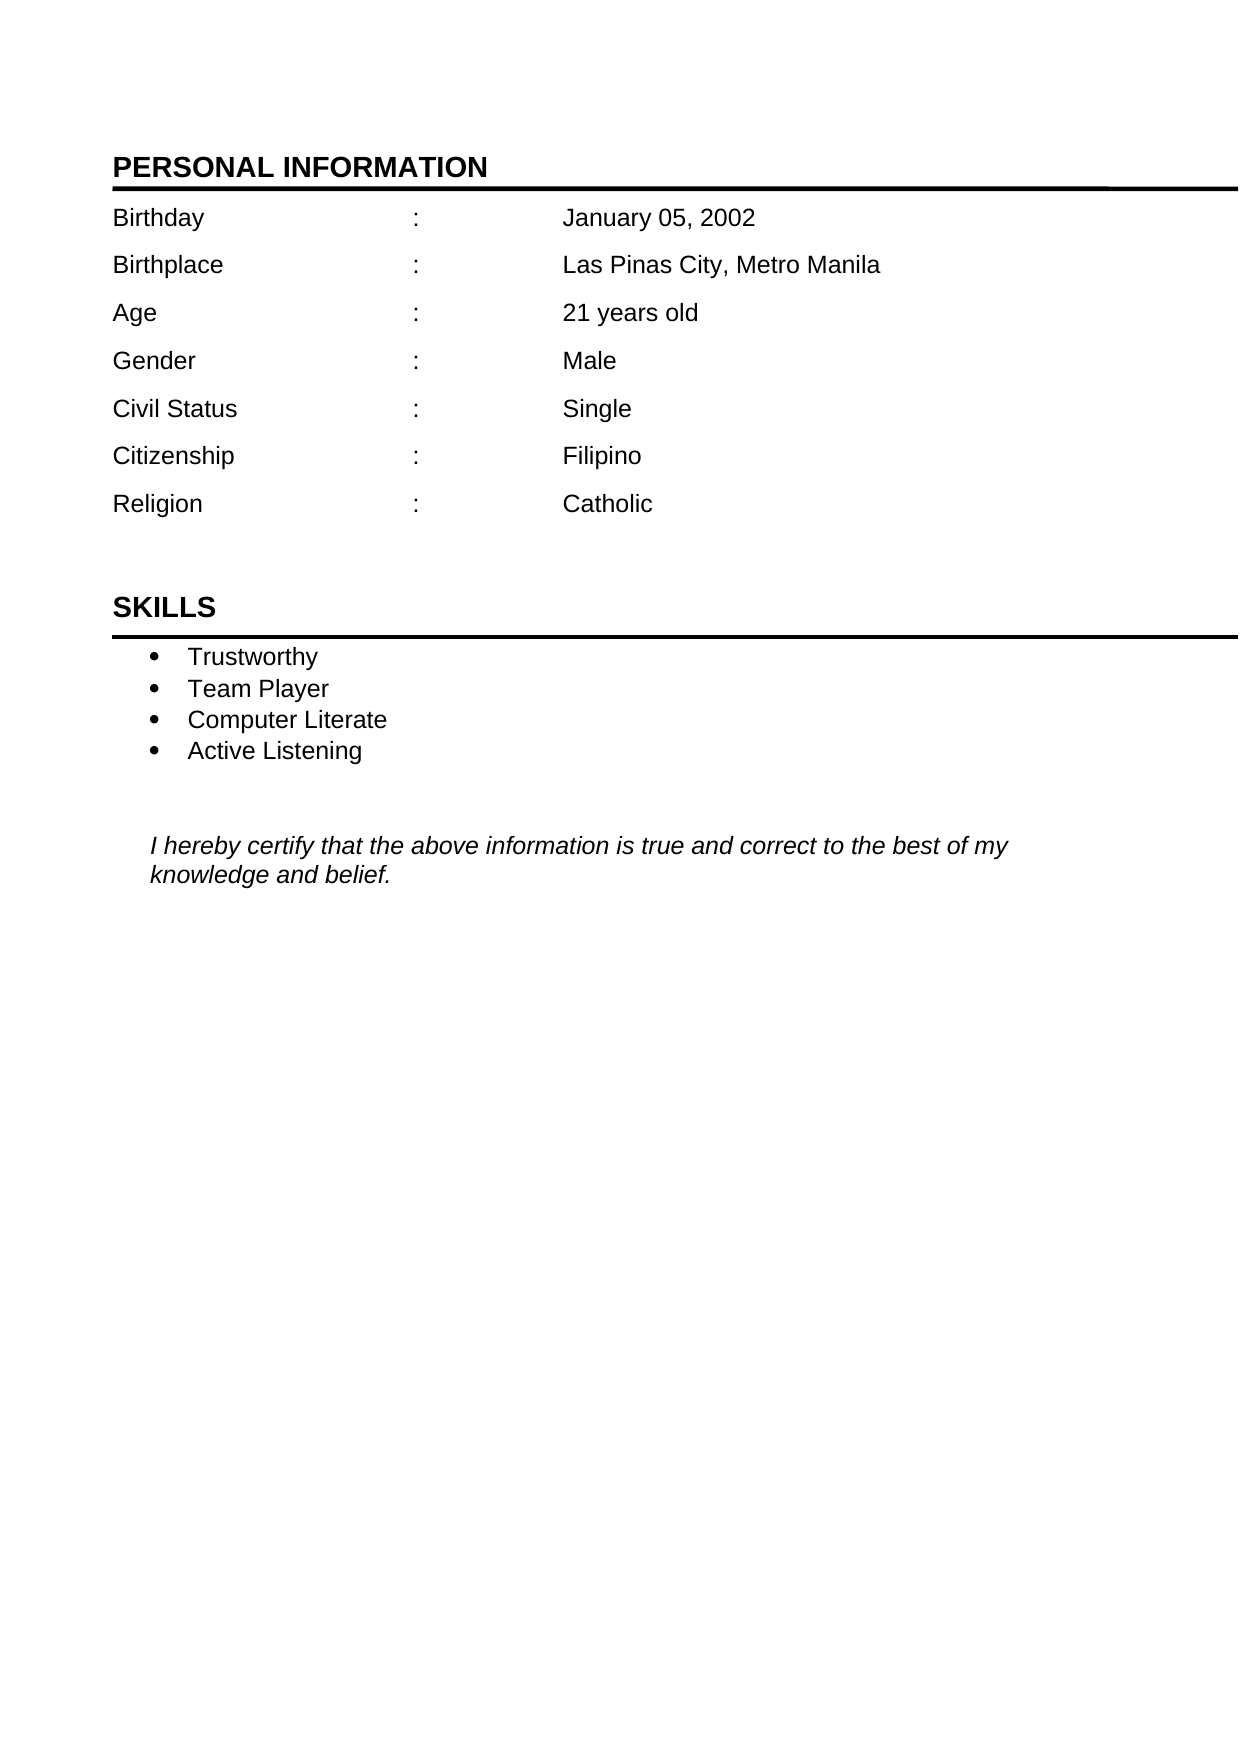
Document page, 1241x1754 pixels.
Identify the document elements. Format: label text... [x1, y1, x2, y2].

text PERSONAL INFORMATION [112, 150, 1128, 183]
text SKILLS [112, 589, 1128, 623]
text Civil Status : Single [112, 394, 1128, 422]
text Birthplace : Las Pinas City, Metro Manila [112, 251, 1128, 279]
text I hereby certify that the above information is true and correct to the best of my knowledge and belief. [150, 831, 1128, 889]
list Computer Literate [150, 705, 1128, 733]
list Trustworthy [150, 642, 1128, 671]
text Religion : Catholic [112, 489, 1128, 518]
text Birthday : January 05, 2002 [112, 203, 1128, 232]
text Citizenship : Filipino [112, 441, 1128, 470]
text Age : 21 years old [112, 298, 1128, 327]
list Active Listening [150, 736, 1128, 765]
list Team Player [150, 673, 1128, 702]
text Gender : Male [112, 346, 1128, 375]
